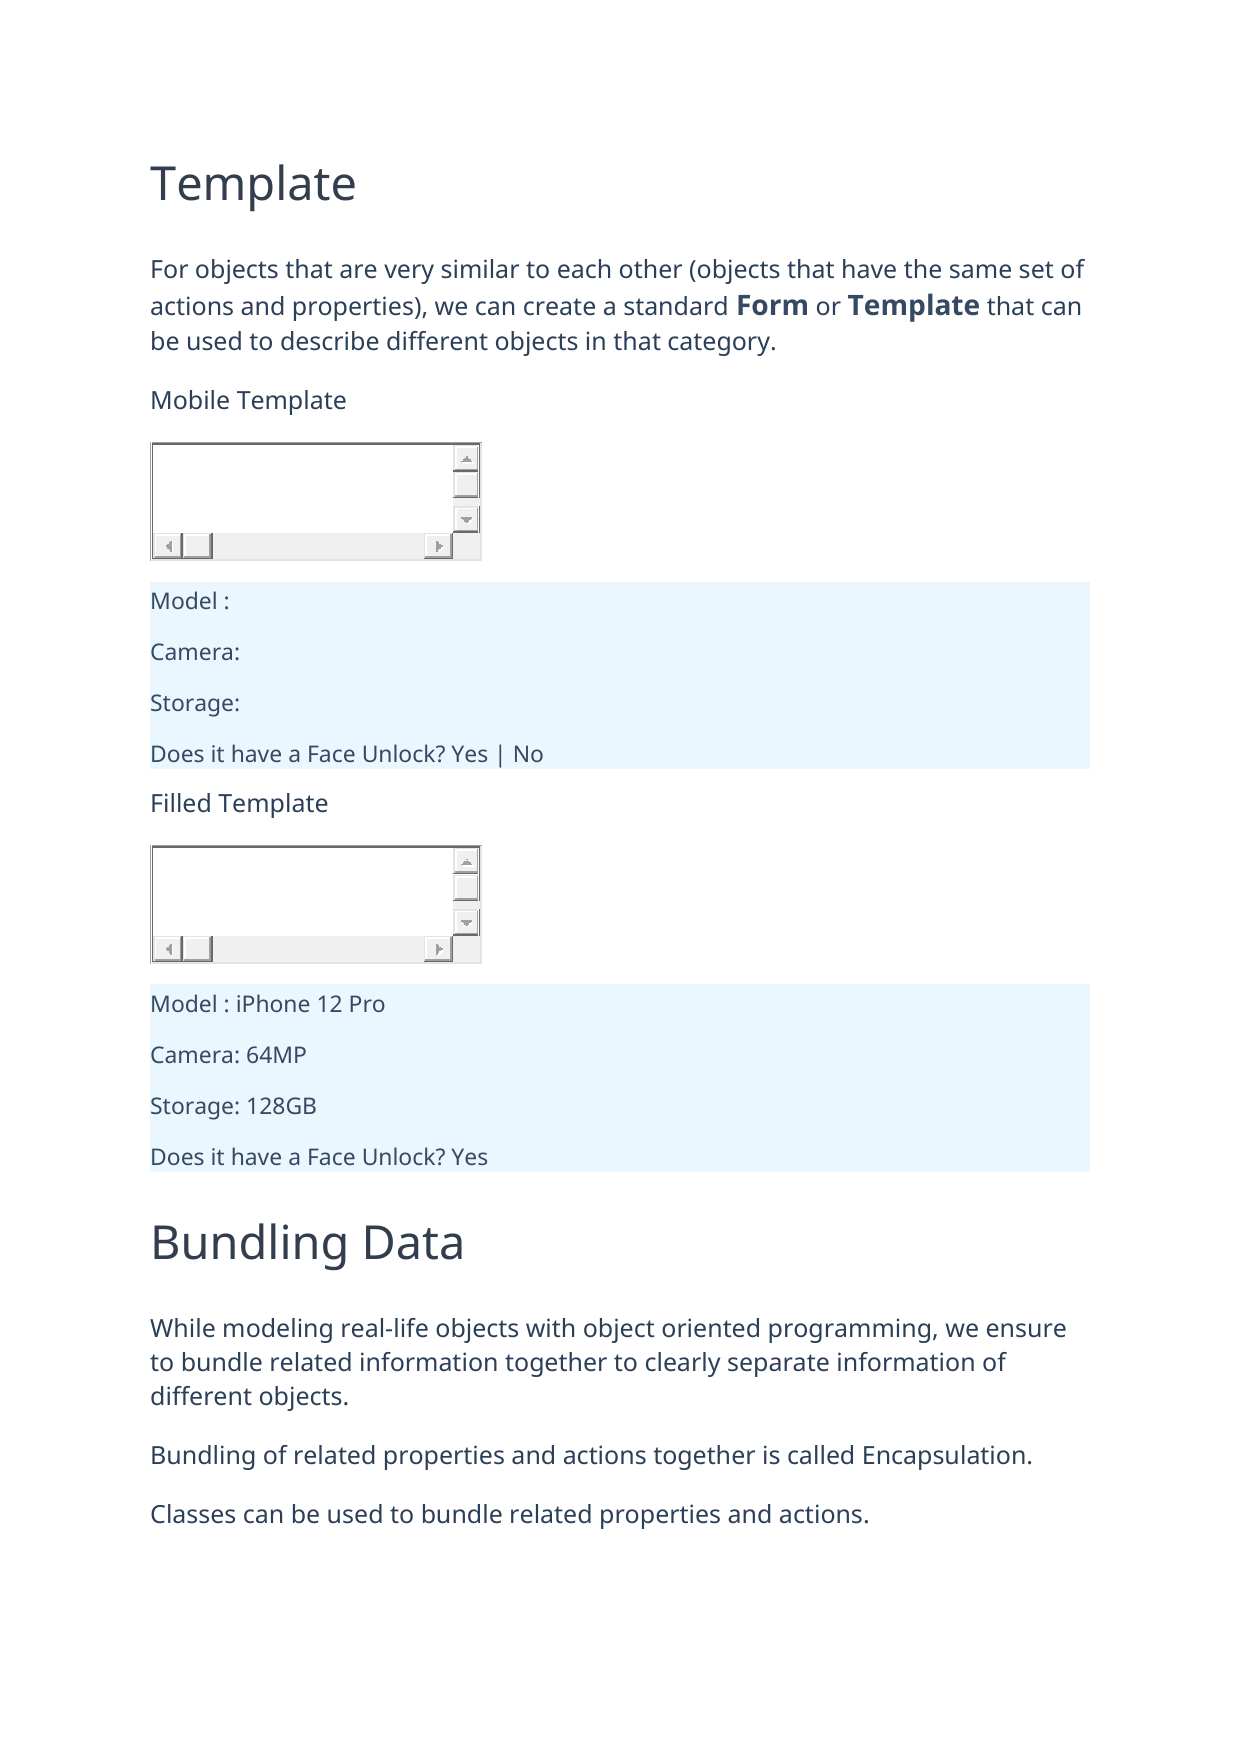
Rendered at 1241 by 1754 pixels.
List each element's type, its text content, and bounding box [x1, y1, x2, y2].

text Filled Template [150, 786, 1090, 820]
text Model : iPhone 12 Pro [150, 984, 1090, 1019]
subtitle Bundling Data [150, 1209, 1090, 1273]
text Storage: 128GB [150, 1087, 1090, 1121]
text Classes can be used to bundle related properties and actions. [150, 1497, 1090, 1531]
text Camera: 64MP [150, 1036, 1090, 1070]
text For objects that are very similar to each other (objects that have the same set of actions and properties), we can create a standard Form or Template that can be used to describe different objects in that category. [150, 251, 1090, 358]
text Model : [150, 582, 1090, 616]
text Does it have a Face Unlock? Yes [150, 1138, 1090, 1172]
text Camera: [150, 633, 1090, 667]
text Does it have a Face Unlock? Yes | No [150, 735, 1090, 769]
text Mobile Template [150, 383, 1090, 417]
text Storage: [150, 684, 1090, 718]
text Bundling of related properties and actions together is called Encapsulation. [150, 1438, 1090, 1472]
subtitle Template [150, 150, 1090, 214]
text While modeling real-life objects with object oriented programming, we ensure to bundle related information together to clearly separate information of different objects. [150, 1311, 1090, 1413]
